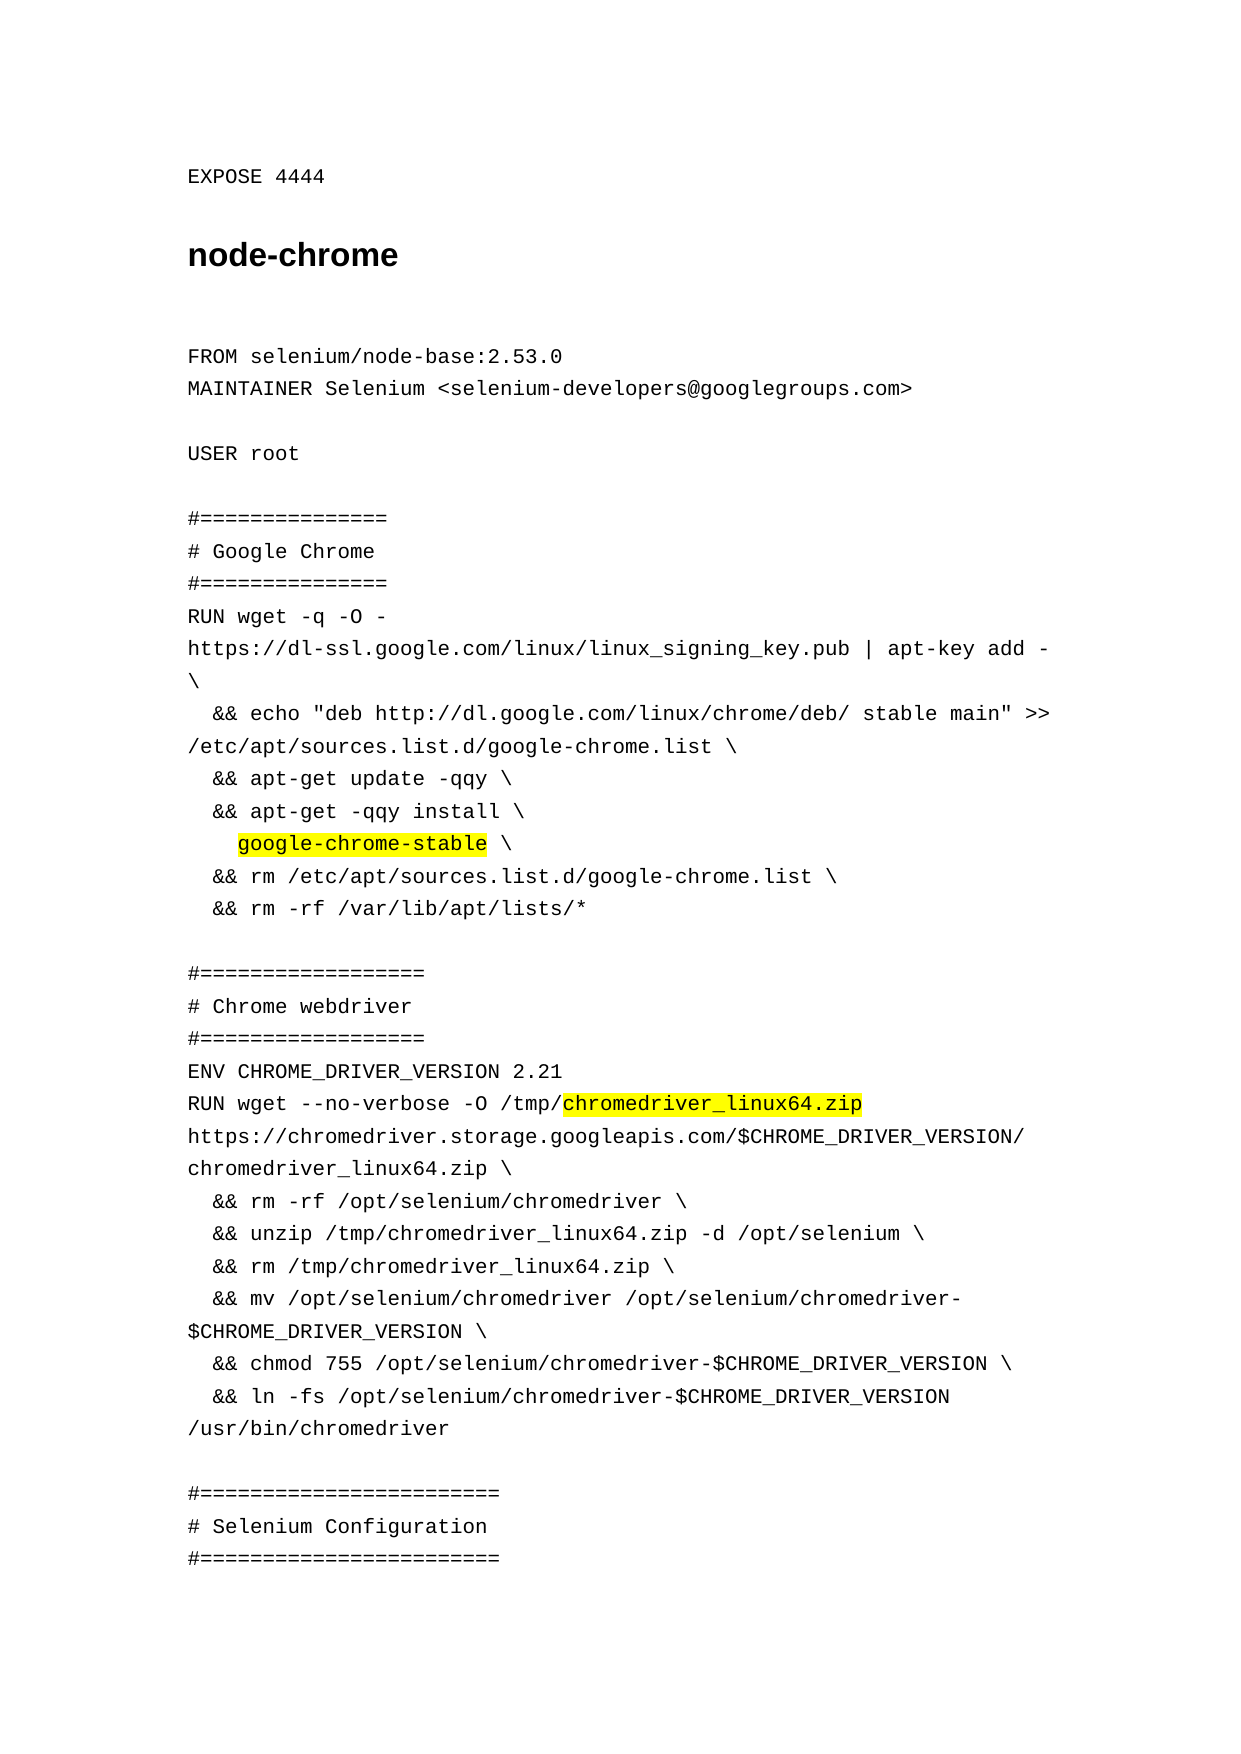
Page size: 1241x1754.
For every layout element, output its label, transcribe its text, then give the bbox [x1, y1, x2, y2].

text #================== [187, 959, 1053, 991]
text #================== [187, 1024, 1053, 1056]
text && chmod 755 /opt/selenium/chromedriver-$CHROME_DRIVER_VERSION \ [187, 1349, 1053, 1381]
text && rm -rf /opt/selenium/chromedriver \ [187, 1186, 1053, 1219]
text USER root [187, 439, 1053, 471]
text RUN wget --no-verbose -O /tmp/chromedriver_linux64.zip https://chromedriver.storage.googleapis.com/$CHROME_DRIVER_VERSION/chromedriver_linux64.zip \ [187, 1089, 1053, 1186]
text && ln -fs /opt/selenium/chromedriver-$CHROME_DRIVER_VERSION /usr/bin/chromedriver [187, 1381, 1053, 1446]
text # Chrome webdriver [187, 991, 1053, 1024]
text google-chrome-stable \ [187, 829, 1053, 861]
text #=============== [187, 504, 1053, 536]
text # Selenium Configuration [187, 1511, 1053, 1544]
subtitle node-chrome [187, 222, 1053, 287]
text && rm /etc/apt/sources.list.d/google-chrome.list \ [187, 861, 1053, 894]
text ENV CHROME_DRIVER_VERSION 2.21 [187, 1056, 1053, 1089]
text && apt-get -qqy install \ [187, 796, 1053, 829]
text && mv /opt/selenium/chromedriver /opt/selenium/chromedriver-$CHROME_DRIVER_VERSION \ [187, 1284, 1053, 1349]
text && unzip /tmp/chromedriver_linux64.zip -d /opt/selenium \ [187, 1219, 1053, 1251]
text MAINTAINER Selenium <selenium-developers@googlegroups.com> [187, 374, 1053, 406]
text #======================== [187, 1544, 1053, 1576]
text && echo "deb http://dl.google.com/linux/chrome/deb/ stable main" >> /etc/apt/sources.list.d/google-chrome.list \ [187, 699, 1053, 764]
text #======================== [187, 1479, 1053, 1511]
text && apt-get update -qqy \ [187, 764, 1053, 796]
text && rm -rf /var/lib/apt/lists/* [187, 894, 1053, 926]
text && rm /tmp/chromedriver_linux64.zip \ [187, 1251, 1053, 1284]
text #=============== [187, 569, 1053, 601]
text RUN wget -q -O - https://dl-ssl.google.com/linux/linux_signing_key.pub | apt-key add - \ [187, 601, 1053, 699]
text # Google Chrome [187, 536, 1053, 569]
text EXPOSE 4444 [187, 162, 1053, 194]
text FROM selenium/node-base:2.53.0 [187, 341, 1053, 374]
